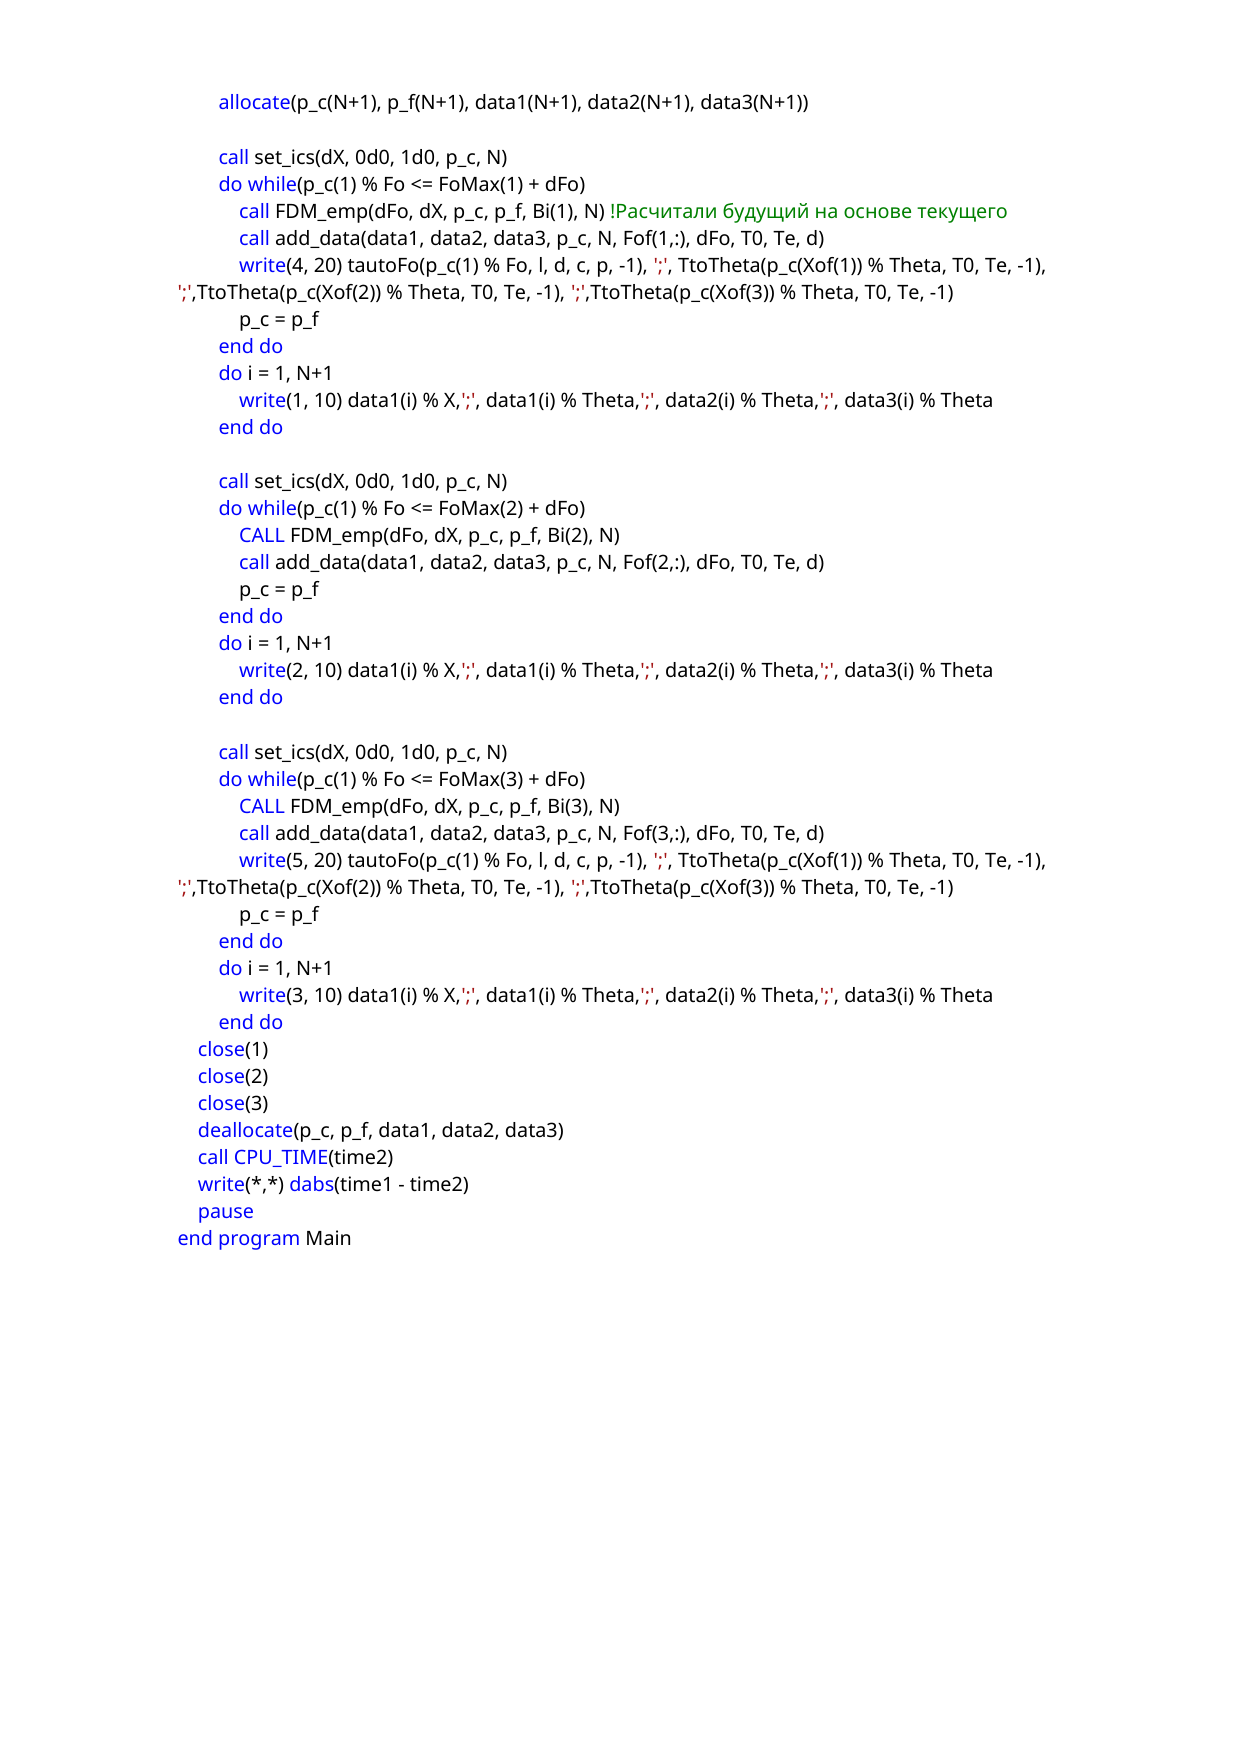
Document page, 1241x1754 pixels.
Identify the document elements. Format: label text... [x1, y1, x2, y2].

text write(3, 10) data1(i) % X,';', data1(i) % Theta,';', data2(i) % Theta,';', data3(i) % Theta [177, 981, 1152, 1008]
text do i = 1, N+1 [177, 629, 1152, 656]
text end do [177, 1008, 1152, 1035]
text do i = 1, N+1 [177, 954, 1152, 981]
text end do [177, 413, 1152, 440]
text call set_ics(dX, 0d0, 1d0, p_c, N) [177, 144, 1152, 171]
text CALL FDM_emp(dFo, dX, p_c, p_f, Bi(2), N) [177, 521, 1152, 548]
text write(*,*) dabs(time1 - time2) [177, 1170, 1152, 1197]
text write(5, 20) tautoFo(p_c(1) % Fo, l, d, c, p, -1), ';', TtoTheta(p_c(Xof(1)) % Theta, T0, Te, -1), ';',TtoTheta(p_c(Xof(2)) % Theta, T0, Te, -1), ';',TtoTheta(p_c(Xof(3)) % Theta, T0, Te, -1) [177, 846, 1152, 900]
text call set_ics(dX, 0d0, 1d0, p_c, N) [177, 738, 1152, 765]
text do i = 1, N+1 [177, 359, 1152, 386]
text call CPU_TIME(time2) [177, 1143, 1152, 1170]
text end do [177, 683, 1152, 710]
text do while(p_c(1) % Fo <= FoMax(2) + dFo) [177, 494, 1152, 521]
text p_c = p_f [177, 306, 1152, 332]
text pause [177, 1197, 1152, 1224]
text call FDM_emp(dFo, dX, p_c, p_f, Bi(1), N) !Расчитали будущий на основе текущего [177, 198, 1152, 224]
text write(4, 20) tautoFo(p_c(1) % Fo, l, d, c, p, -1), ';', TtoTheta(p_c(Xof(1)) % Theta, T0, Te, -1), ';',TtoTheta(p_c(Xof(2)) % Theta, T0, Te, -1), ';',TtoTheta(p_c(Xof(3)) % Theta, T0, Te, -1) [177, 252, 1152, 306]
text write(2, 10) data1(i) % X,';', data1(i) % Theta,';', data2(i) % Theta,';', data3(i) % Theta [177, 656, 1152, 683]
text call set_ics(dX, 0d0, 1d0, p_c, N) [177, 467, 1152, 494]
text write(1, 10) data1(i) % X,';', data1(i) % Theta,';', data2(i) % Theta,';', data3(i) % Theta [177, 386, 1152, 413]
text call add_data(data1, data2, data3, p_c, N, Fof(2,:), dFo, T0, Te, d) [177, 548, 1152, 575]
text allocate(p_c(N+1), p_f(N+1), data1(N+1), data2(N+1), data3(N+1)) [177, 89, 1152, 116]
text call add_data(data1, data2, data3, p_c, N, Fof(1,:), dFo, T0, Te, d) [177, 224, 1152, 252]
text close(2) [177, 1062, 1152, 1089]
text p_c = p_f [177, 575, 1152, 602]
text CALL FDM_emp(dFo, dX, p_c, p_f, Bi(3), N) [177, 792, 1152, 819]
text call add_data(data1, data2, data3, p_c, N, Fof(3,:), dFo, T0, Te, d) [177, 819, 1152, 846]
text close(1) [177, 1035, 1152, 1062]
text close(3) [177, 1089, 1152, 1116]
text do while(p_c(1) % Fo <= FoMax(3) + dFo) [177, 765, 1152, 792]
text end do [177, 332, 1152, 359]
text p_c = p_f [177, 900, 1152, 927]
text end do [177, 602, 1152, 629]
text end do [177, 927, 1152, 954]
text do while(p_c(1) % Fo <= FoMax(1) + dFo) [177, 171, 1152, 198]
text deallocate(p_c, p_f, data1, data2, data3) [177, 1116, 1152, 1143]
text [177, 1224, 1152, 1251]
